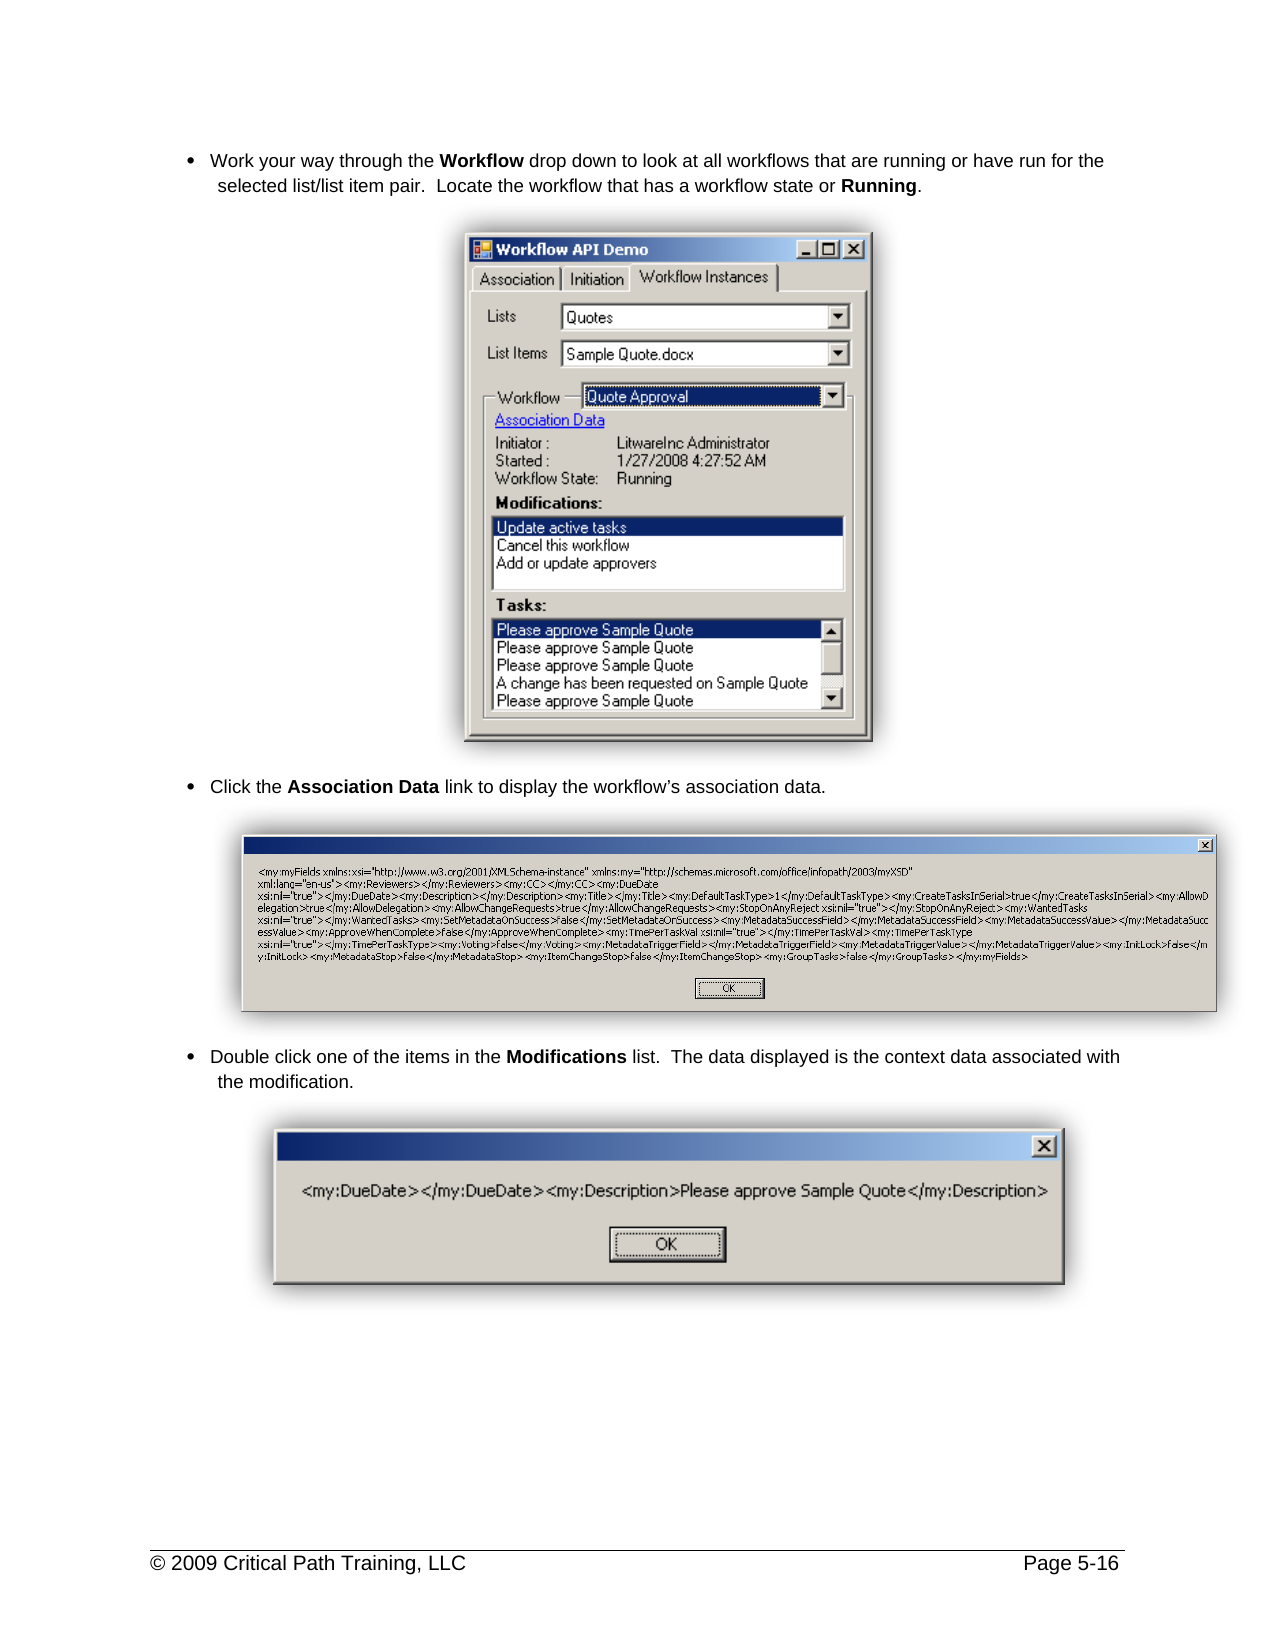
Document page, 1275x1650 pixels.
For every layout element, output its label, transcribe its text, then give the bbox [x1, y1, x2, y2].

picture [464, 232, 873, 742]
subtitle Double click one of the items in the Modifications list. The data displayed is the context data associated with the modification. [187, 1046, 1125, 1092]
picture [273, 1128, 1065, 1285]
subtitle Work your way through the Workflow drop down to look at all workflows that are running or have run for the selected list/list item pair. Locate the workflow that has a workflow state or Running. [187, 150, 1125, 196]
subtitle Click the Association Data link to display the workflow’s association data. [187, 776, 1125, 798]
picture [241, 834, 1217, 1012]
